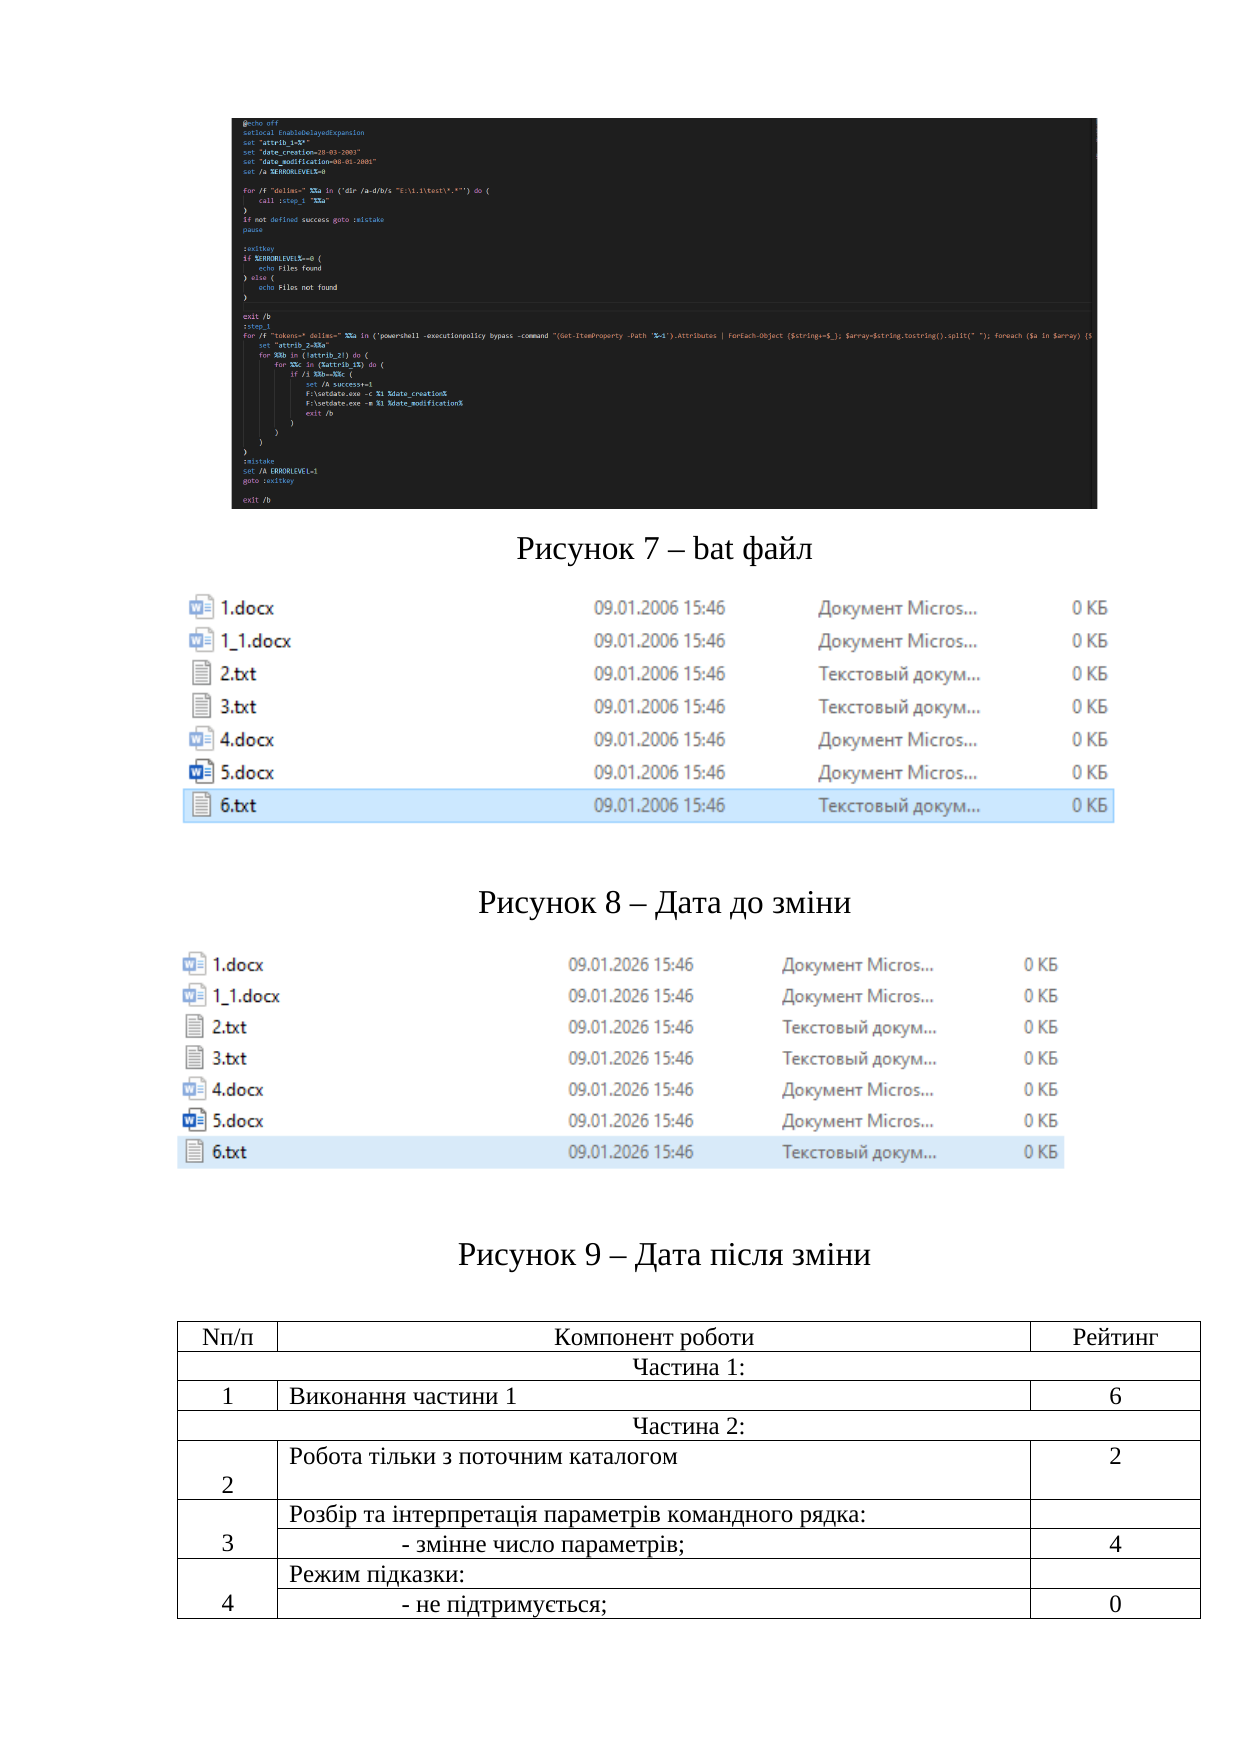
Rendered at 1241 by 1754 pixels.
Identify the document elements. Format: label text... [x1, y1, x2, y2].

table_cell Виконання частини 1 [278, 1381, 1030, 1410]
table_cell 1 [178, 1381, 277, 1410]
table_header Компонент роботи [278, 1322, 1030, 1351]
table_cell - не підтримується; [278, 1589, 1030, 1618]
table_cell 2 [178, 1441, 277, 1498]
table_cell Частина 2: [178, 1411, 1200, 1440]
table_cell 4 [1031, 1529, 1200, 1558]
table_cell 4 [178, 1559, 277, 1618]
text Рисунок 9 – Дата після зміни [177, 1234, 1152, 1272]
table_cell Розбір та інтерпретація параметрів командного рядка: [278, 1500, 1030, 1528]
table_cell - змінне число параметрів; [278, 1529, 1030, 1558]
picture [177, 940, 1152, 1215]
text Рисунок 7 – bat файл [177, 528, 1152, 566]
picture [231, 118, 1098, 509]
picture [177, 586, 1152, 864]
table_cell [1031, 1559, 1200, 1588]
table_cell 3 [178, 1500, 277, 1558]
table_cell Режим підказки: [278, 1559, 1030, 1588]
table_cell Робота тільки з поточним каталогом [278, 1441, 1030, 1498]
table_cell 2 [1031, 1441, 1200, 1498]
table_cell [1031, 1500, 1200, 1528]
table_cell 0 [1031, 1589, 1200, 1618]
table_header Nп/п [178, 1322, 277, 1351]
table_cell Частина 1: [178, 1352, 1200, 1380]
table_header Рейтинг [1031, 1322, 1200, 1351]
table_cell 6 [1031, 1381, 1200, 1410]
text Рисунок 8 – Дата до зміни [177, 882, 1152, 921]
